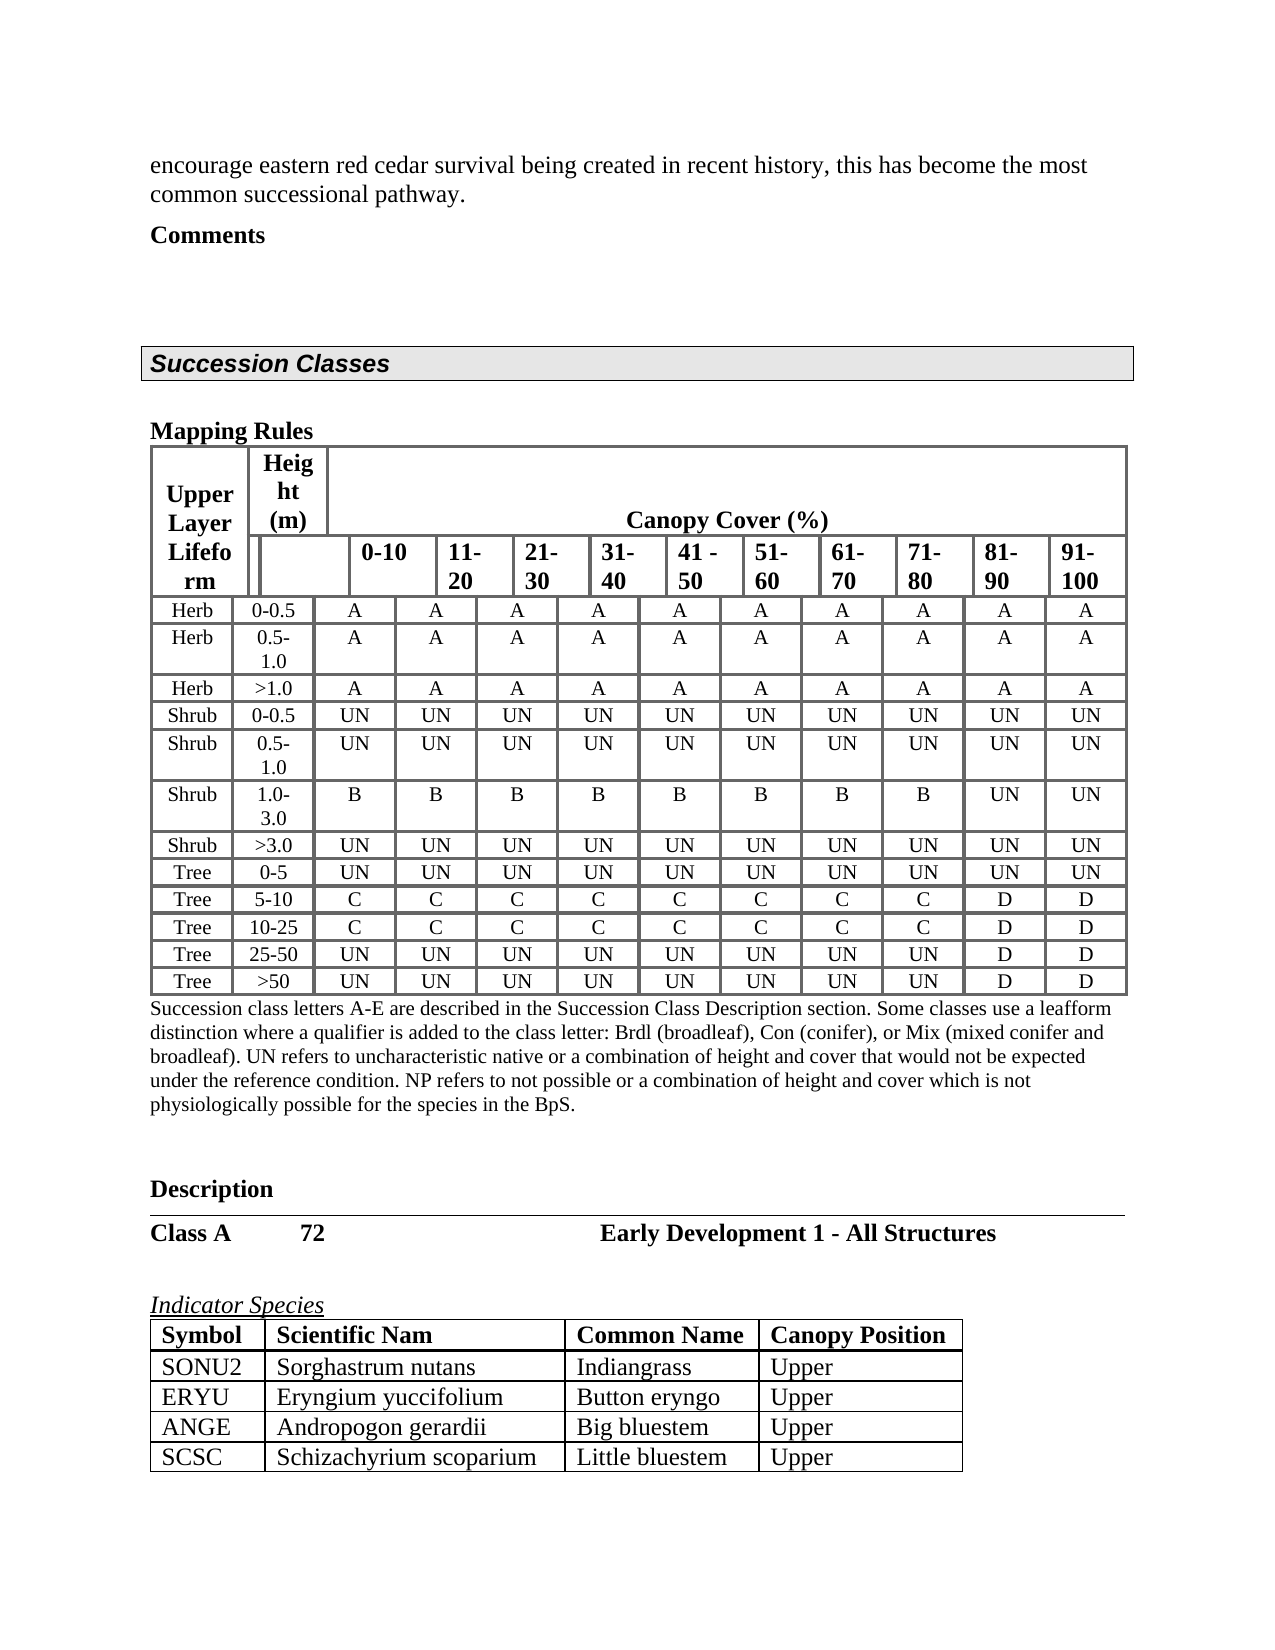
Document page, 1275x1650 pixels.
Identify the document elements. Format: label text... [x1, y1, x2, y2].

table_cell UN [397, 833, 475, 857]
table_cell C [316, 888, 394, 911]
table_cell UN [559, 833, 637, 857]
table_cell 0.5-1.0 [234, 625, 312, 673]
table_cell UN [722, 731, 800, 779]
table_cell D [1047, 942, 1125, 966]
table_cell D [966, 942, 1044, 966]
table_cell 0-0.5 [234, 703, 312, 727]
table_cell Tree [153, 969, 231, 993]
table_cell 91-100 [1051, 537, 1125, 594]
table_cell UN [966, 860, 1044, 884]
table_cell A [722, 676, 800, 700]
table_cell C [478, 915, 556, 939]
table_cell B [884, 782, 962, 830]
table_cell B [641, 782, 719, 830]
table_cell D [1047, 888, 1125, 911]
table_cell D [966, 969, 1044, 993]
table_cell >50 [234, 969, 312, 993]
table_cell 21-30 [515, 537, 588, 594]
text Succession class letters A-E are described in the Succession Class Description section. Some classes use a leafform distinction where a qualifier is added to the class letter: Brdl (broadleaf), Con (conifer), or Mix (mixed conifer and broadleaf). UN refers to uncharacteristic native or a combination of height and cover that would not be expected under the reference condition. NP refers to not possible or a combination of height and cover which is not physiologically possible for the species in the BpS. [150, 996, 1125, 1116]
table_cell D [1047, 915, 1125, 939]
table_cell A [559, 676, 637, 700]
table_cell UN [641, 731, 719, 779]
table_cell 1.0-3.0 [234, 782, 312, 830]
table_cell UN [316, 703, 394, 727]
table_cell Shrub [153, 833, 231, 857]
table_cell Shrub [153, 782, 231, 830]
table_cell A [641, 625, 719, 673]
text Mapping Rules [150, 416, 1125, 444]
table_cell A [966, 625, 1044, 673]
table_cell Herb [153, 598, 231, 622]
table_cell A [641, 676, 719, 700]
table_cell 25-50 [234, 942, 312, 966]
table_cell UN [478, 703, 556, 727]
table_cell UN [884, 860, 962, 884]
table_cell UN [316, 833, 394, 857]
table_cell UN [478, 833, 556, 857]
table_cell UN [641, 833, 719, 857]
table_cell UN [884, 731, 962, 779]
table_cell C [559, 915, 637, 939]
table_cell A [478, 676, 556, 700]
table_cell Button eryngo [566, 1382, 758, 1411]
table_cell 0-0.5 [234, 598, 312, 622]
table_cell Big bluestem [566, 1412, 758, 1441]
table_cell C [722, 888, 800, 911]
table_cell UN [478, 969, 556, 993]
table_cell UN [316, 942, 394, 966]
table_cell B [316, 782, 394, 830]
table_cell >1.0 [234, 676, 312, 700]
table_cell ANGE [151, 1412, 264, 1441]
table_cell >3.0 [234, 833, 312, 857]
table_cell UN [884, 833, 962, 857]
table_cell C [316, 915, 394, 939]
table_cell Schizachyrium scoparium [266, 1443, 564, 1471]
table_cell UN [1047, 782, 1125, 830]
table_cell UN [397, 860, 475, 884]
table_cell UN [559, 703, 637, 727]
text Comments [150, 220, 1125, 249]
table_cell UN [884, 942, 962, 966]
table_cell Upper [760, 1352, 962, 1380]
table_cell UN [803, 703, 881, 727]
table_cell C [641, 888, 719, 911]
table_cell 0-5 [234, 860, 312, 884]
table_cell A [478, 625, 556, 673]
table_cell A [559, 598, 637, 622]
table_cell UN [316, 969, 394, 993]
table_cell C [803, 915, 881, 939]
table_cell A [316, 676, 394, 700]
table_cell Sorghastrum nutans [266, 1352, 564, 1380]
table_cell UN [316, 731, 394, 779]
table_cell D [966, 888, 1044, 911]
table_cell Tree [153, 888, 231, 911]
table_cell D [966, 915, 1044, 939]
table_cell UN [1047, 833, 1125, 857]
table_cell Upper [760, 1382, 962, 1411]
table_cell A [722, 625, 800, 673]
table_cell C [884, 888, 962, 911]
table_cell UN [397, 942, 475, 966]
table_cell A [884, 676, 962, 700]
table_cell A [316, 625, 394, 673]
table_cell UN [478, 860, 556, 884]
table_cell UN [316, 860, 394, 884]
text Succession Classes [142, 347, 1133, 380]
table_cell A [803, 676, 881, 700]
table_cell C [559, 888, 637, 911]
table_cell UN [803, 969, 881, 993]
table_cell UN [397, 703, 475, 727]
table_cell UN [559, 942, 637, 966]
table_cell A [884, 625, 962, 673]
table_cell 0.5-1.0 [234, 731, 312, 779]
table_cell C [884, 915, 962, 939]
text Class A 72 Early Development 1 - All Structures [150, 1216, 1125, 1247]
table_header Canopy Position [760, 1320, 962, 1348]
table_cell C [722, 915, 800, 939]
table_cell UN [966, 731, 1044, 779]
table_cell UN [803, 942, 881, 966]
table_cell D [1047, 969, 1125, 993]
table_cell UN [722, 703, 800, 727]
table_cell ERYU [151, 1382, 264, 1411]
table_cell A [397, 598, 475, 622]
table_cell A [803, 625, 881, 673]
table_cell 51-60 [745, 537, 818, 594]
table_cell C [397, 888, 475, 911]
table_cell UN [722, 833, 800, 857]
table_cell A [966, 598, 1044, 622]
table_cell 0-10 [351, 537, 435, 594]
table_cell B [803, 782, 881, 830]
table_cell UN [559, 969, 637, 993]
table_cell UN [397, 731, 475, 779]
table_header Symbol [151, 1320, 264, 1348]
text Description [150, 1174, 1125, 1203]
table_cell B [397, 782, 475, 830]
table_cell Little bluestem [566, 1443, 758, 1471]
table_cell C [641, 915, 719, 939]
table_cell UN [884, 969, 962, 993]
table_cell Upper [760, 1443, 962, 1471]
table_cell B [559, 782, 637, 830]
table_cell A [722, 598, 800, 622]
table_cell SCSC [151, 1443, 264, 1471]
table_header Scientific Nam [266, 1320, 564, 1348]
table_cell UN [478, 731, 556, 779]
table_cell C [397, 915, 475, 939]
table_cell Tree [153, 860, 231, 884]
table_cell 61-70 [822, 537, 895, 594]
table_cell Eryngium yuccifolium [266, 1382, 564, 1411]
table_header Upper Layer Lifeform [153, 448, 247, 594]
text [150, 150, 1125, 207]
table_cell A [397, 676, 475, 700]
table_cell A [966, 676, 1044, 700]
table_cell A [1047, 676, 1125, 700]
table_cell UN [722, 969, 800, 993]
table_cell A [1047, 598, 1125, 622]
table_cell Herb [153, 676, 231, 700]
table_cell A [559, 625, 637, 673]
table_cell Tree [153, 915, 231, 939]
table_cell A [803, 598, 881, 622]
table_cell A [641, 598, 719, 622]
table_cell UN [641, 942, 719, 966]
table_cell 5-10 [234, 888, 312, 911]
table_cell UN [641, 969, 719, 993]
table_cell Herb [153, 625, 231, 673]
table_cell 71-80 [898, 537, 972, 594]
table_cell UN [397, 969, 475, 993]
table_cell 11-20 [438, 537, 512, 594]
table_cell 31-40 [592, 537, 665, 594]
table_cell 10-25 [234, 915, 312, 939]
table_cell UN [803, 731, 881, 779]
table_cell UN [641, 703, 719, 727]
table_cell UN [478, 942, 556, 966]
table_cell UN [803, 833, 881, 857]
table_cell UN [884, 703, 962, 727]
table_cell A [478, 598, 556, 622]
table_cell B [478, 782, 556, 830]
table_cell A [316, 598, 394, 622]
table_header Common Name [566, 1320, 758, 1348]
table_cell UN [722, 860, 800, 884]
table_cell UN [1047, 703, 1125, 727]
text Indicator Species [150, 1290, 1125, 1319]
table_cell A [1047, 625, 1125, 673]
table_cell C [478, 888, 556, 911]
table_cell UN [722, 942, 800, 966]
table_header Height (m) [250, 448, 326, 534]
table_cell UN [1047, 731, 1125, 779]
table_cell Shrub [153, 703, 231, 727]
table_cell 81-90 [975, 537, 1048, 594]
table_cell SONU2 [151, 1352, 264, 1380]
table_cell A [397, 625, 475, 673]
table_cell C [803, 888, 881, 911]
table_cell UN [966, 703, 1044, 727]
table_cell UN [803, 860, 881, 884]
table_cell 41 - 50 [668, 537, 742, 594]
table_cell B [722, 782, 800, 830]
table_cell UN [966, 833, 1044, 857]
table_cell UN [641, 860, 719, 884]
table_cell Indiangrass [566, 1352, 758, 1380]
table_header Canopy Cover (%) [329, 448, 1125, 534]
table_cell UN [559, 860, 637, 884]
table_cell Shrub [153, 731, 231, 779]
table_cell UN [966, 782, 1044, 830]
table_cell Tree [153, 942, 231, 966]
table_cell UN [1047, 860, 1125, 884]
table_cell A [884, 598, 962, 622]
table_cell Andropogon gerardii [266, 1412, 564, 1441]
table_cell Upper [760, 1412, 962, 1441]
table_cell UN [559, 731, 637, 779]
